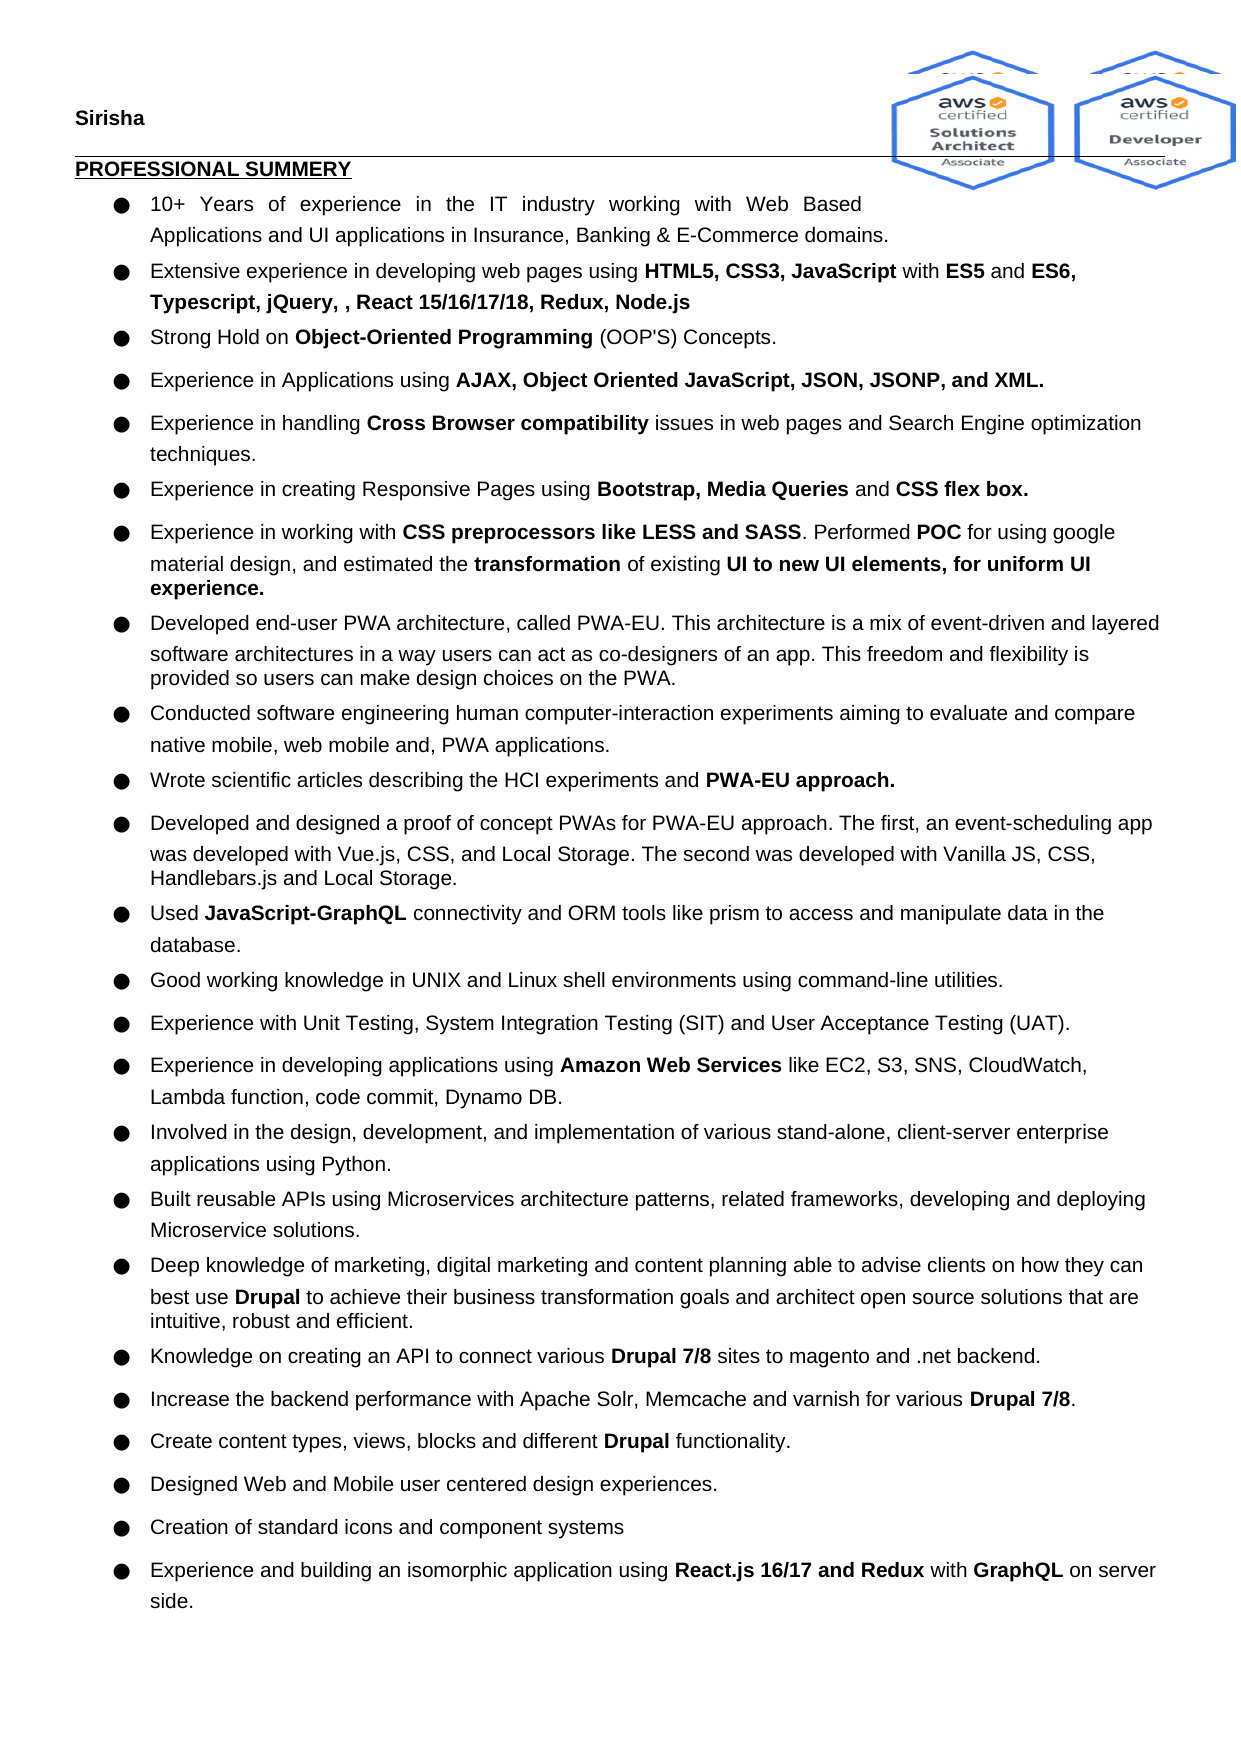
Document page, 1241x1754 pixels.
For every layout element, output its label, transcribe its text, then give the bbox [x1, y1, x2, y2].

text Sirisha [75, 106, 1165, 129]
list Used JavaScript-GraphQL connectivity and ORM tools like prism to access and manipulate data in the database. [112, 890, 1165, 957]
text PROFESSIONAL SUMMERY [75, 157, 1165, 181]
list Experience in Applications using AJAX, Object Oriented JavaScript, JSON, JSONP, and XML. [112, 357, 1165, 399]
list Built reusable APIs using Microservices architecture patterns, related frameworks, developing and deploying Microservice solutions. [112, 1175, 1165, 1242]
list Increase the backend performance with Apache Solr, Memcache and varnish for various Drupal 7/8. [112, 1375, 1165, 1418]
list Wrote scientific articles describing the HCI experiments and PWA-EU approach. [112, 757, 1165, 799]
list Involved in the design, development, and implementation of various stand-alone, client-server enterprise applications using Python. [112, 1109, 1165, 1175]
list Conducted software engineering human computer-interaction experiments aiming to evaluate and compare native mobile, web mobile and, PWA applications. [112, 690, 1165, 757]
list Experience with Unit Testing, System Integration Testing (SIT) and User Acceptance Testing (UAT). [112, 999, 1165, 1042]
list Experience and building an isomorphic application using React.js 16/17 and Redux with GraphQL on server side. [112, 1546, 1165, 1613]
list Good working knowledge in UNIX and Linux shell environments using command-line utilities. [112, 957, 1165, 999]
list Experience in handling Cross Browser compatibility issues in web pages and Search Engine optimization techniques. [112, 399, 1165, 466]
list Experience in developing applications using Amazon Web Services like EC2, S3, SNS, CloudWatch, Lambda function, code commit, Dynamo DB. [112, 1042, 1165, 1109]
picture [881, 49, 1241, 198]
list Designed Web and Mobile user centered design experiences. [112, 1461, 1165, 1503]
list Creation of standard icons and component systems [112, 1503, 1165, 1546]
list Create content types, views, blocks and different Drupal functionality. [112, 1418, 1165, 1461]
list Developed end-user PWA architecture, called PWA-EU. This architecture is a mix of event-driven and layered software architectures in a way users can act as co-designers of an app. This freedom and flexibility is provided so users can make design choices on the PWA. [112, 599, 1165, 690]
list Strong Hold on Object-Oriented Programming (OOP'S) Concepts. [112, 314, 1165, 357]
list Experience in working with CSS preprocessors like LESS and SASS. Performed POC for using google material design, and estimated the transformation of existing UI to new UI elements, for uniform UI experience. [112, 509, 1165, 599]
list Deep knowledge of marketing, digital marketing and content planning able to advise clients on how they can best use Drupal to achieve their business transformation goals and architect open source solutions that are intuitive, robust and efficient. [112, 1242, 1165, 1333]
list Experience in creating Responsive Pages using Bootstrap, Media Queries and CSS flex box. [112, 466, 1165, 509]
list 10+ Years of experience in the IT industry working with Web Based Applications and UI applications in Insurance, Banking & E-Commerce domains. [112, 181, 1165, 247]
list Developed and designed a proof of concept PWAs for PWA-EU approach. The first, an event-scheduling app was developed with Vue.js, CSS, and Local Storage. The second was developed with Vanilla JS, CSS, Handlebars.js and Local Storage. [112, 799, 1165, 890]
list Extensive experience in developing web pages using HTML5, CSS3, JavaScript with ES5 and ES6, Typescript, jQuery, , React 15/16/17/18, Redux, Node.js [112, 247, 1165, 314]
list Knowledge on creating an API to connect various Drupal 7/8 sites to magento and .net backend. [112, 1333, 1165, 1375]
